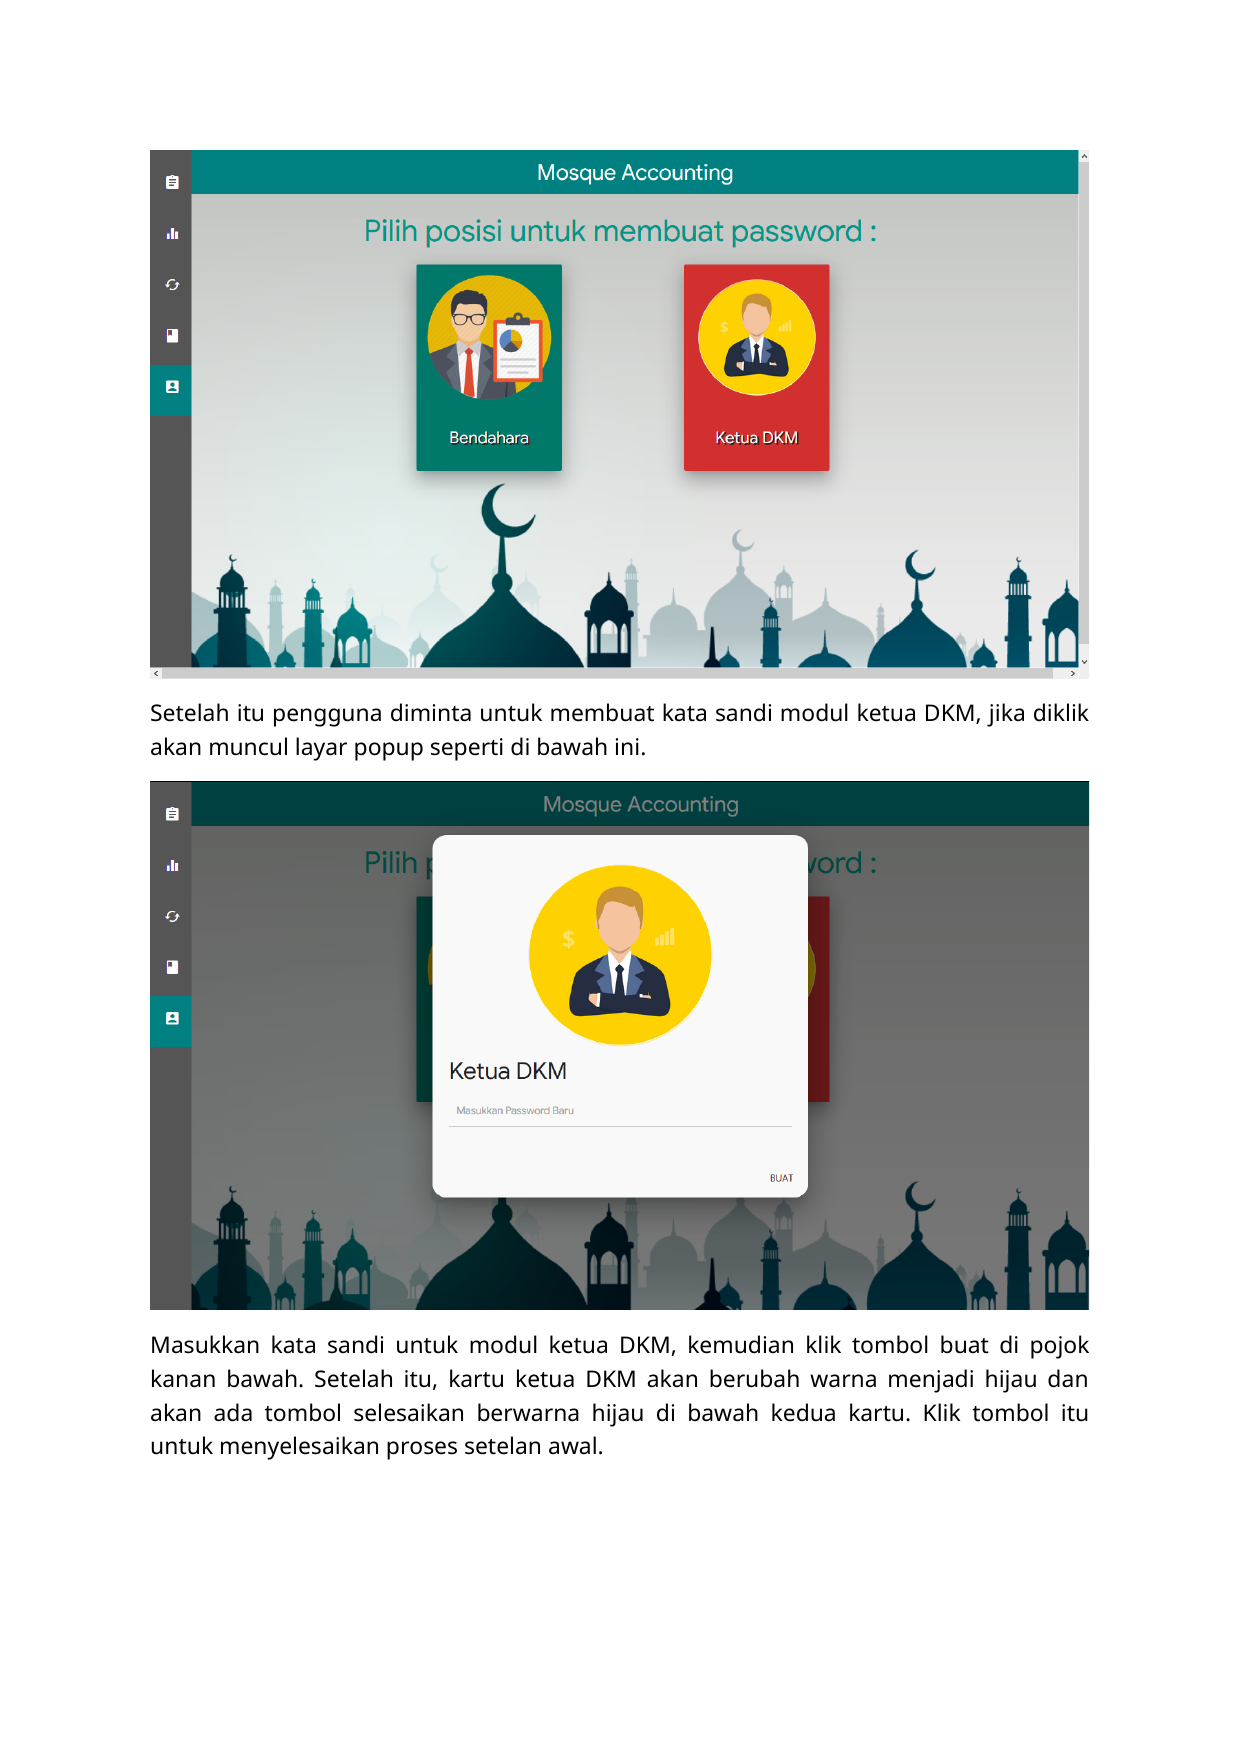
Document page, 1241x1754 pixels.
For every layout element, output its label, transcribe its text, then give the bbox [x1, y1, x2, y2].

text Setelah itu pengguna diminta untuk membuat kata sandi modul ketua DKM, jika diklik akan muncul layar popup seperti di bawah ini. [150, 697, 1090, 762]
picture [980, 1297, 988, 1310]
picture [844, 1305, 854, 1310]
picture [150, 150, 1090, 679]
text Masukkan kata sandi untuk modul ketua DKM, kemudian klik tombol buat di pojok kanan bawah. Setelah itu, kartu ketua DKM akan berubah warna menjadi hijau dan akan ada tombol selesaikan berwarna hijau di bawah kedua kartu. Klik tombol itu untuk menyelesaikan proses setelan awal. [150, 1329, 1090, 1461]
picture [150, 781, 1090, 1310]
